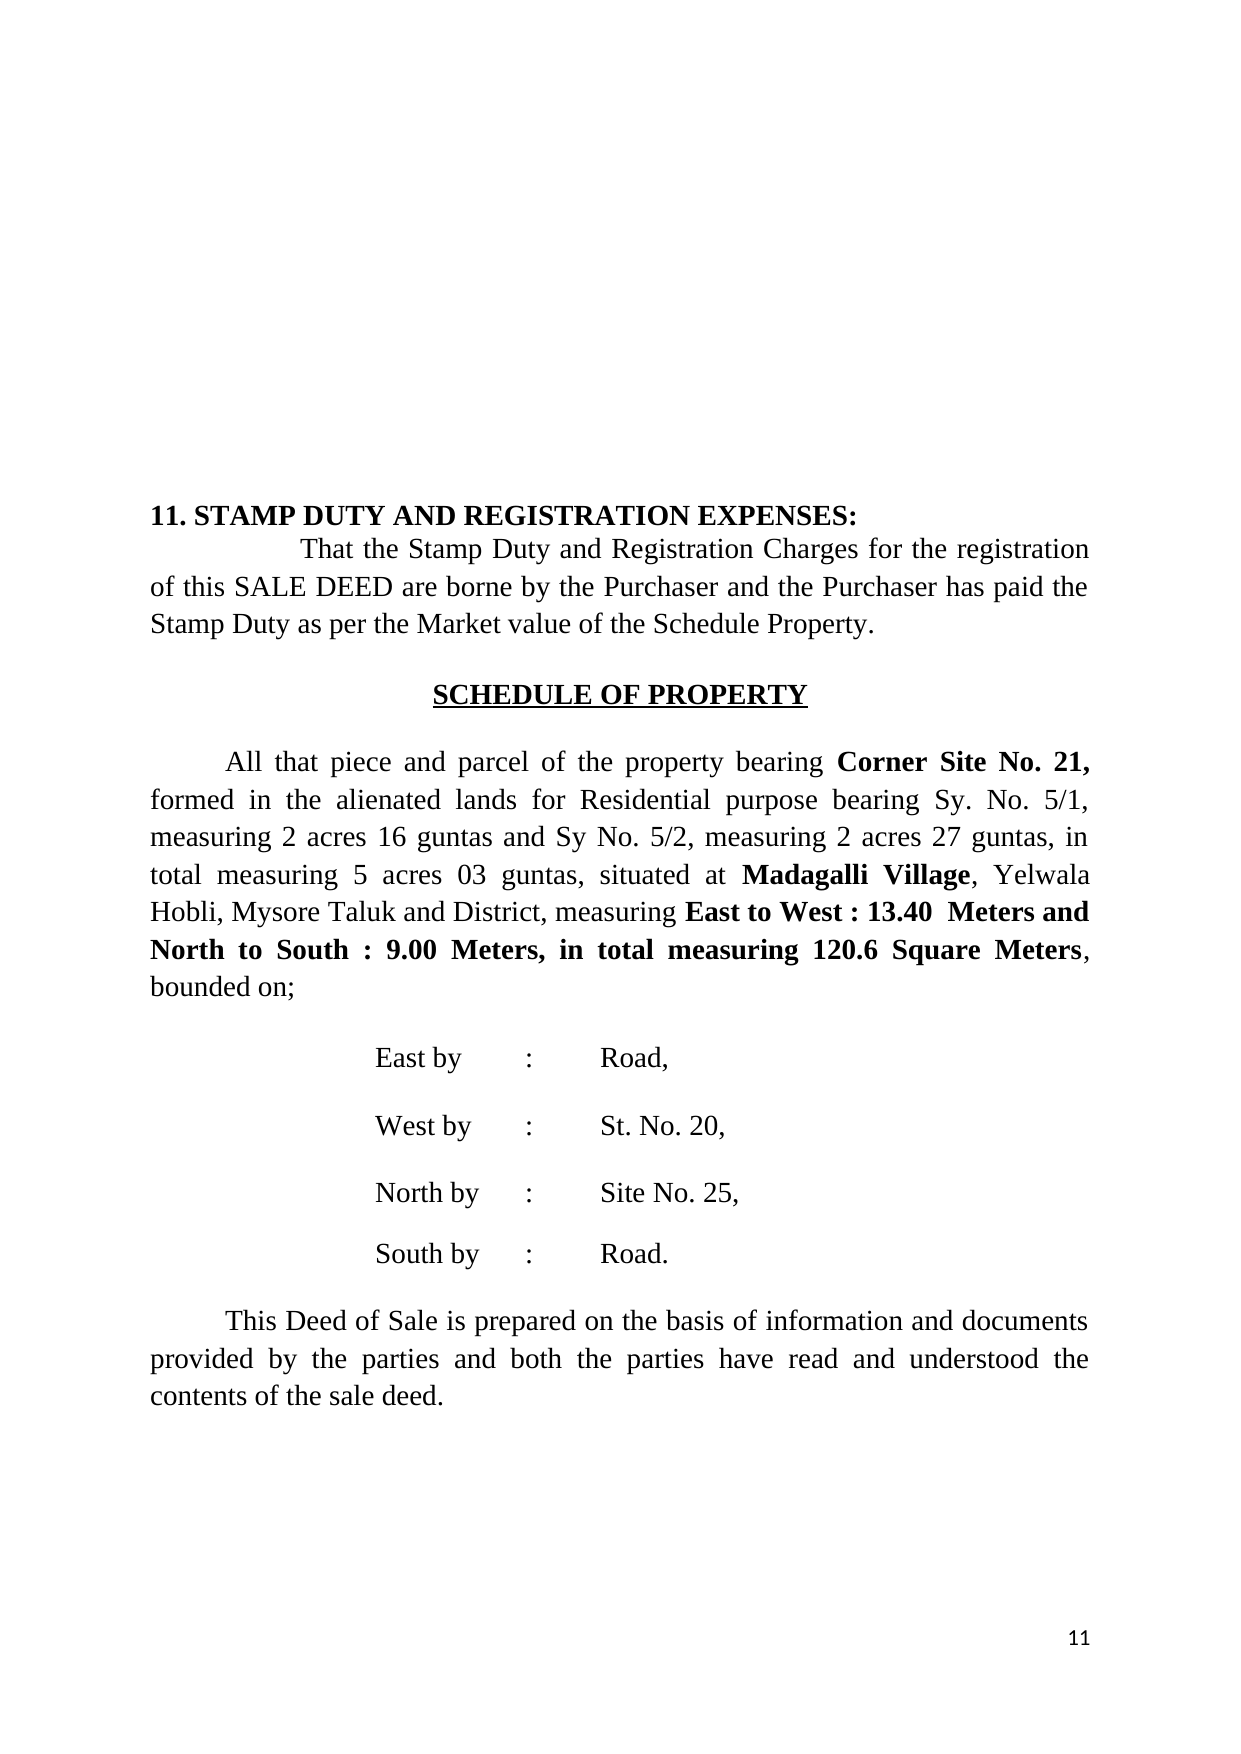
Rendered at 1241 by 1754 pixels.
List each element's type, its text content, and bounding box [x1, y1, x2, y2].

text North by : Site No. 25, [300, 1175, 1090, 1208]
text 11. STAMP DUTY AND REGISTRATION EXPENSES: [150, 498, 1090, 531]
text West by : St. No. 20, [300, 1108, 1090, 1141]
text East by : Road, [300, 1041, 1090, 1074]
text This Deed of Sale is prepared on the basis of information and documents provided by the parties and both the parties have read and understood the contents of the sale deed. [150, 1303, 1090, 1412]
text SCHEDULE OF PROPERTY [150, 677, 1090, 711]
text All that piece and parcel of the property bearing Corner Site No. 21, formed in the alienated lands for Residential purpose bearing Sy. No. 5/1, measuring 2 acres 16 guntas and Sy No. 5/2, measuring 2 acres 27 guntas, in total measuring 5 acres 03 guntas, situated at Madagalli Village, Yelwala Hobli, Mysore Taluk and District, measuring East to West : 13.40 Meters and North to South : 9.00 Meters, in total measuring 120.6 Square Meters, bounded on; [150, 744, 1090, 1003]
text South by : Road. [300, 1236, 1090, 1270]
text That the Stamp Duty and Registration Charges for the registration of this SALE DEED are borne by the Purchaser and the Purchaser has paid the Stamp Duty as per the Market value of the Schedule Property. [150, 531, 1090, 640]
